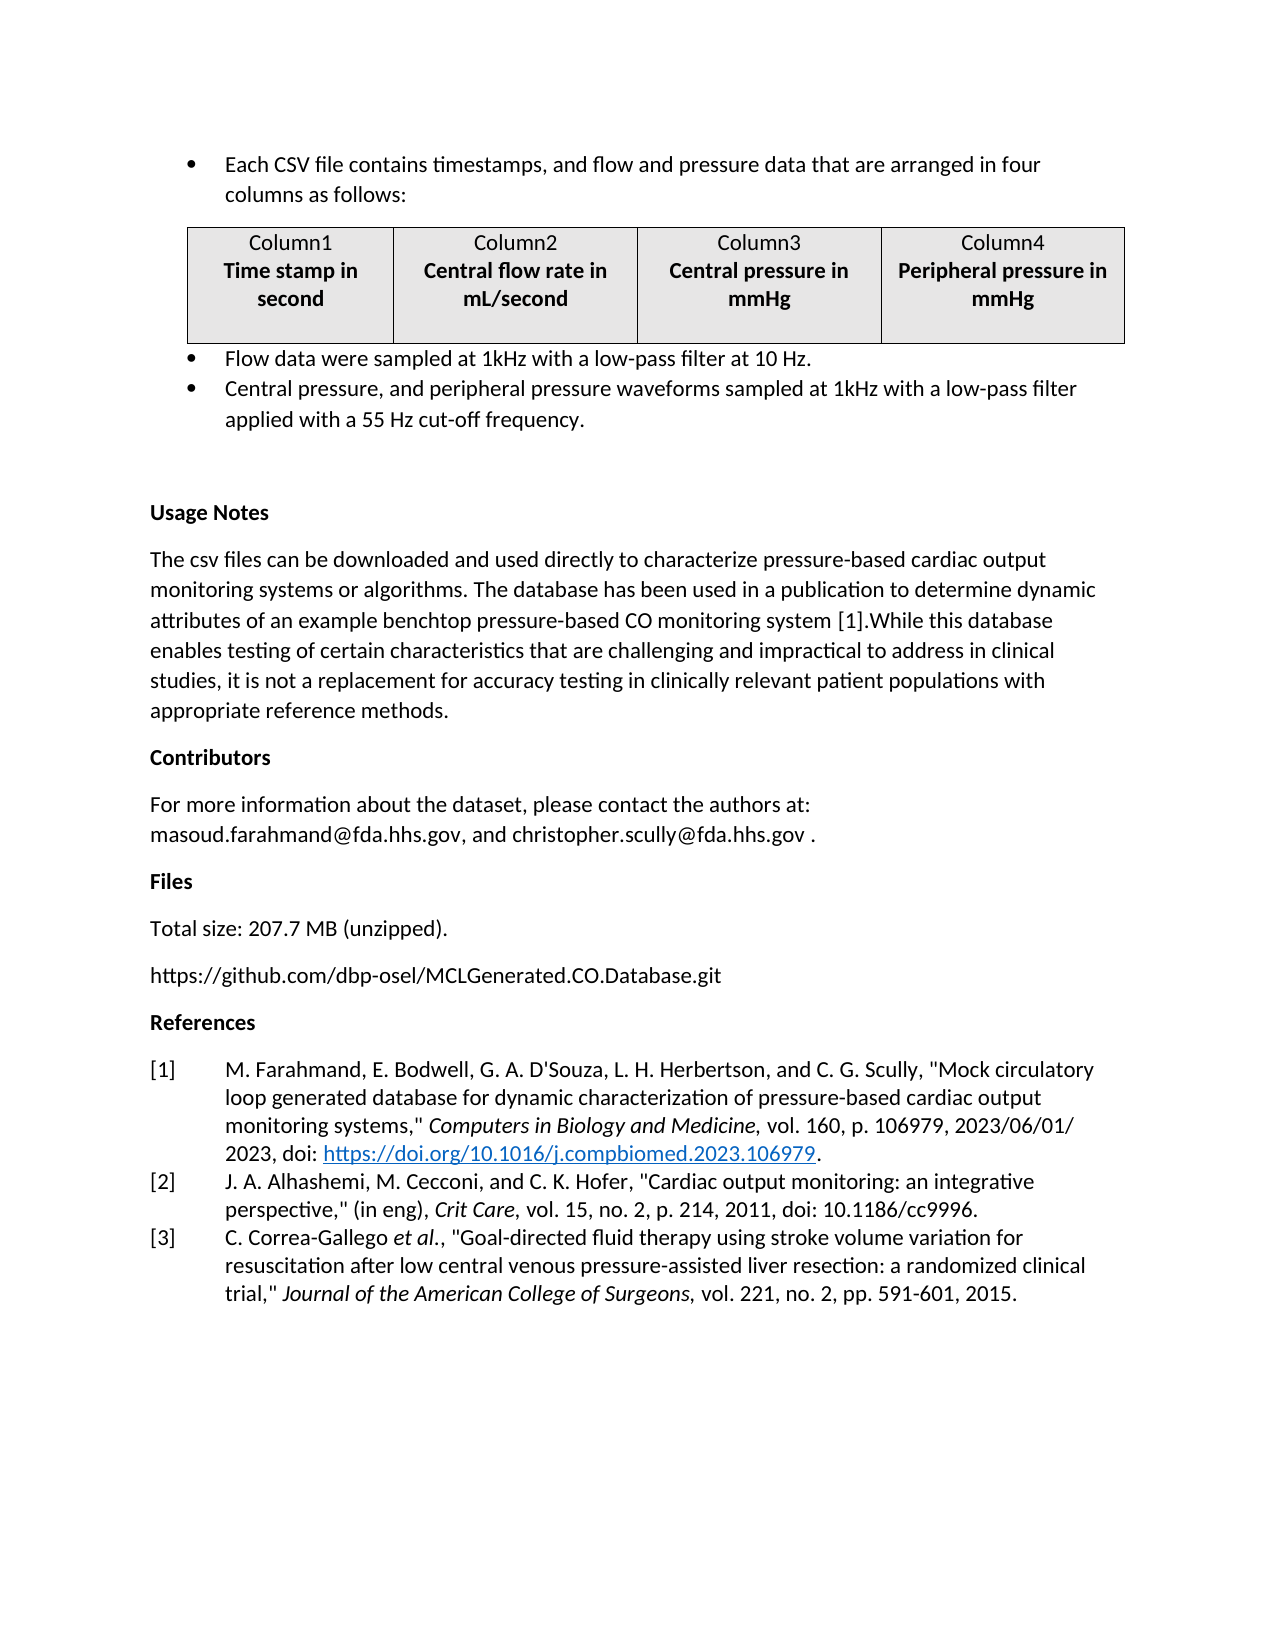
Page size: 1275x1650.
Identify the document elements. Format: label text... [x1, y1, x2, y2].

text For more information about the dataset, please contact the authors at: masoud.farahmand@fda.hhs.gov, and christopher.scully@fda.hhs.gov . [150, 790, 1125, 848]
text Usage Notes [150, 498, 1125, 526]
text Files [150, 867, 1125, 895]
table_header Column3 Central pressure in mmHg [638, 228, 881, 343]
list Flow data were sampled at 1kHz with a low-pass filter at 10 Hz. [187, 344, 1125, 372]
text The csv files can be downloaded and used directly to characterize pressure-based cardiac output monitoring systems or algorithms. The database has been used in a publication to determine dynamic attributes of an example benchtop pressure-based CO monitoring system [1].While this database enables testing of certain characteristics that are challenging and impractical to address in clinical studies, it is not a replacement for accuracy testing in clinically relevant patient populations with appropriate reference methods. [150, 545, 1125, 724]
table_header Column1 Time stamp in second [188, 228, 393, 343]
text [2] J. A. Alhashemi, M. Cecconi, and C. K. Hofer, "Cardiac output monitoring: an integrative perspective," (in eng), Crit Care, vol. 15, no. 2, p. 214, 2011, doi: 10.1186/cc9996. [150, 1167, 1125, 1223]
text Contributors [150, 743, 1125, 771]
text [3] C. Correa-Gallego et al., "Goal-directed fluid therapy using stroke volume variation for resuscitation after low central venous pressure-assisted liver resection: a randomized clinical trial," Journal of the American College of Surgeons, vol. 221, no. 2, pp. 591-601, 2015. [150, 1223, 1125, 1307]
text https://github.com/dbp-osel/MCLGenerated.CO.Database.git [150, 961, 1125, 989]
table_header Column4 Peripheral pressure in mmHg [882, 228, 1124, 343]
table_header Column2 Central flow rate in mL/second [394, 228, 637, 343]
list Each CSV file contains timestamps, and flow and pressure data that are arranged in four columns as follows: [187, 150, 1125, 208]
text Total size: 207.7 MB (unzipped). [150, 914, 1125, 942]
list Central pressure, and peripheral pressure waveforms sampled at 1kHz with a low-pass filter applied with a 55 Hz cut-off frequency. [187, 374, 1125, 433]
text References [150, 1008, 1125, 1036]
text [1] M. Farahmand, E. Bodwell, G. A. D'Souza, L. H. Herbertson, and C. G. Scully, "Mock circulatory loop generated database for dynamic characterization of pressure-based cardiac output monitoring systems," Computers in Biology and Medicine, vol. 160, p. 106979, 2023/06/01/ 2023, doi: https://doi.org/10.1016/j.compbiomed.2023.106979. [150, 1055, 1125, 1167]
